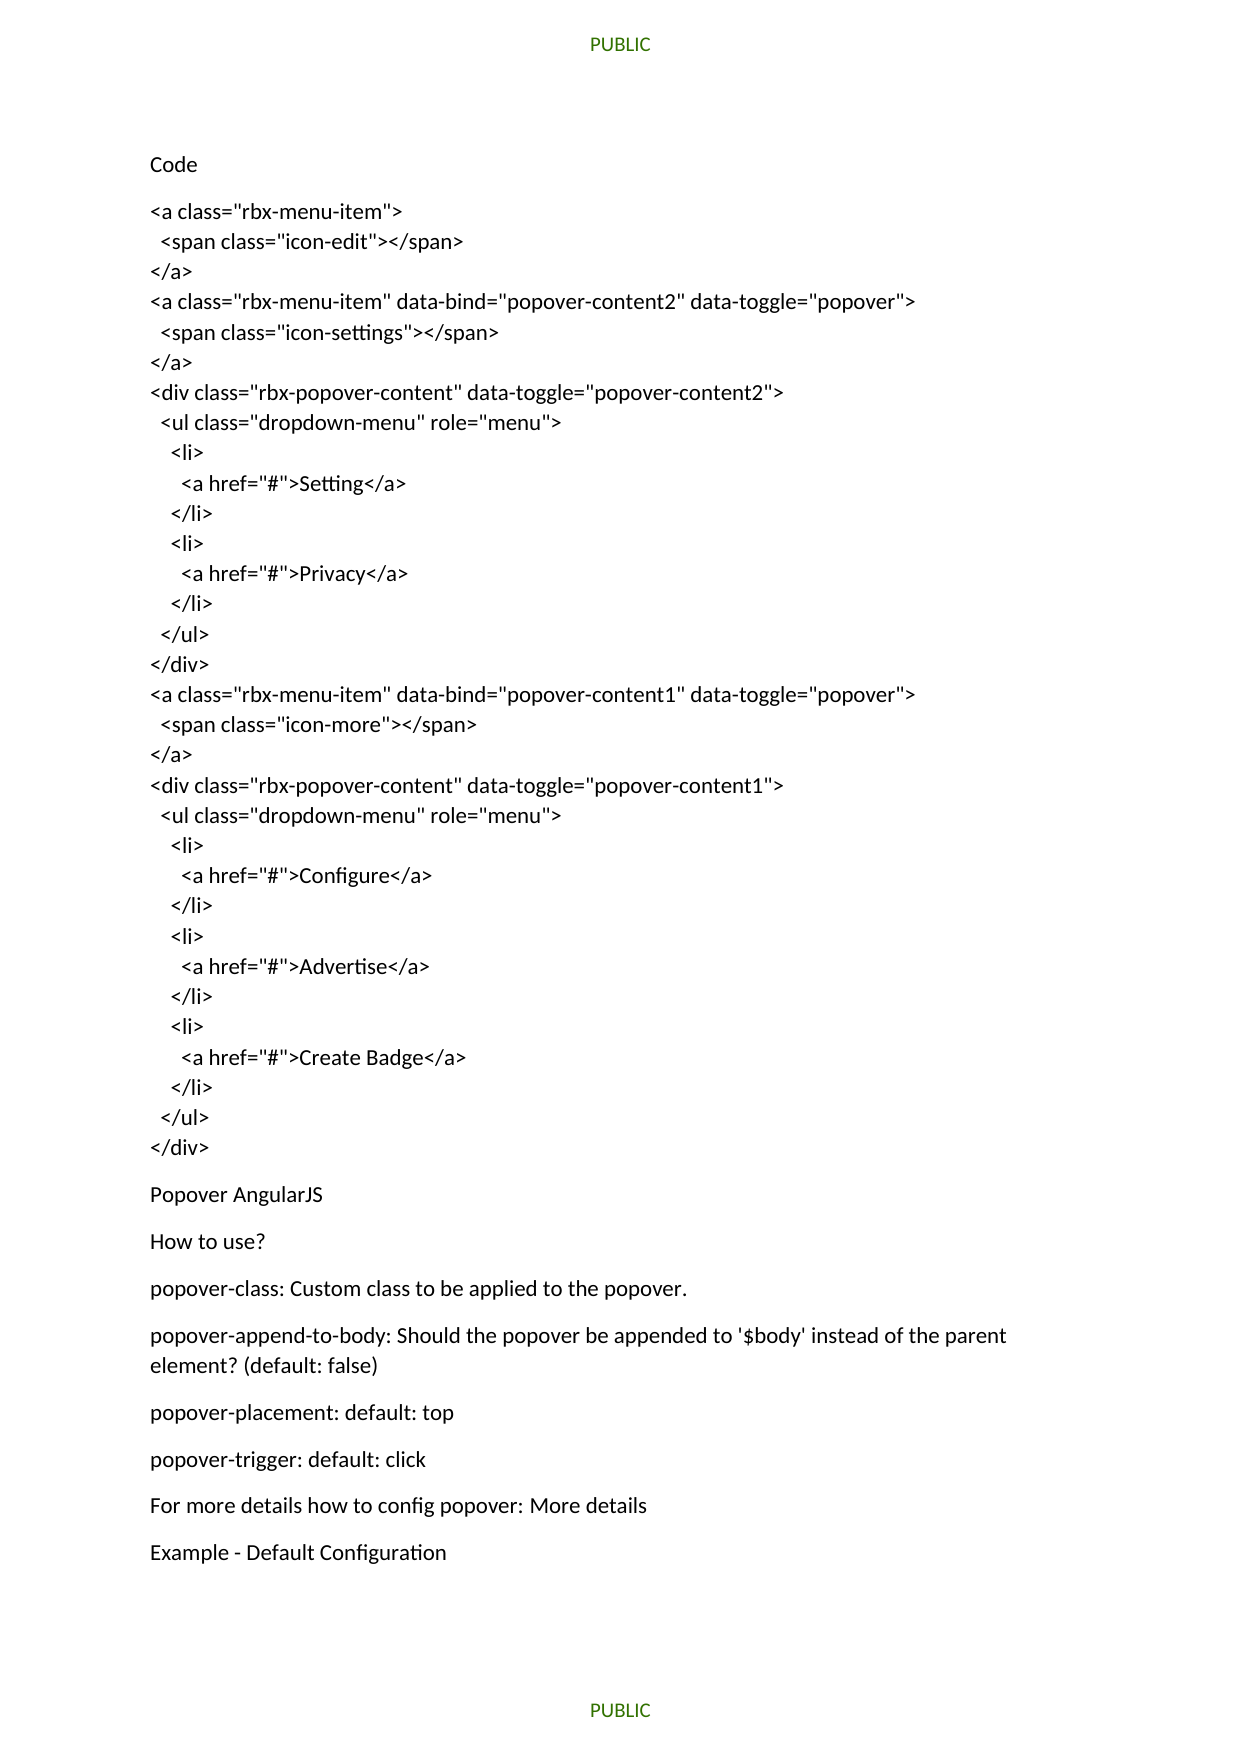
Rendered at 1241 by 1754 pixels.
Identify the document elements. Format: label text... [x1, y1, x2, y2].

text popover-trigger: default: click [150, 1445, 1090, 1473]
text Example - Default Configuration [150, 1538, 1090, 1567]
text For more details how to config popover: More details [150, 1492, 1090, 1520]
text <a class="rbx-menu-item"> <span class="icon-edit"></span> </a> <a class="rbx-menu-item" data-bind="popover-content2" data-toggle="popover"> <span class="icon-settings"></span> </a> <div class="rbx-popover-content" data-toggle="popover-content2"> <ul class="dropdown-menu" role="menu"> <li> <a href="#">Setting</a> </li> <li> <a href="#">Privacy</a> </li> </ul> </div> <a class="rbx-menu-item" data-bind="popover-content1" data-toggle="popover"> <span class="icon-more"></span> </a> <div class="rbx-popover-content" data-toggle="popover-content1"> <ul class="dropdown-menu" role="menu"> <li> <a href="#">Configure</a> </li> <li> <a href="#">Advertise</a> </li> <li> <a href="#">Create Badge</a> </li> </ul> </div> [150, 197, 1090, 1161]
text How to use? [150, 1227, 1090, 1255]
text popover-class: Custom class to be applied to the popover. [150, 1274, 1090, 1302]
text Code [150, 150, 1090, 178]
text popover-placement: default: top [150, 1398, 1090, 1426]
text Popover AngularJS [150, 1180, 1090, 1208]
text popover-append-to-body: Should the popover be appended to '$body' instead of the parent element? (default: false) [150, 1321, 1090, 1379]
